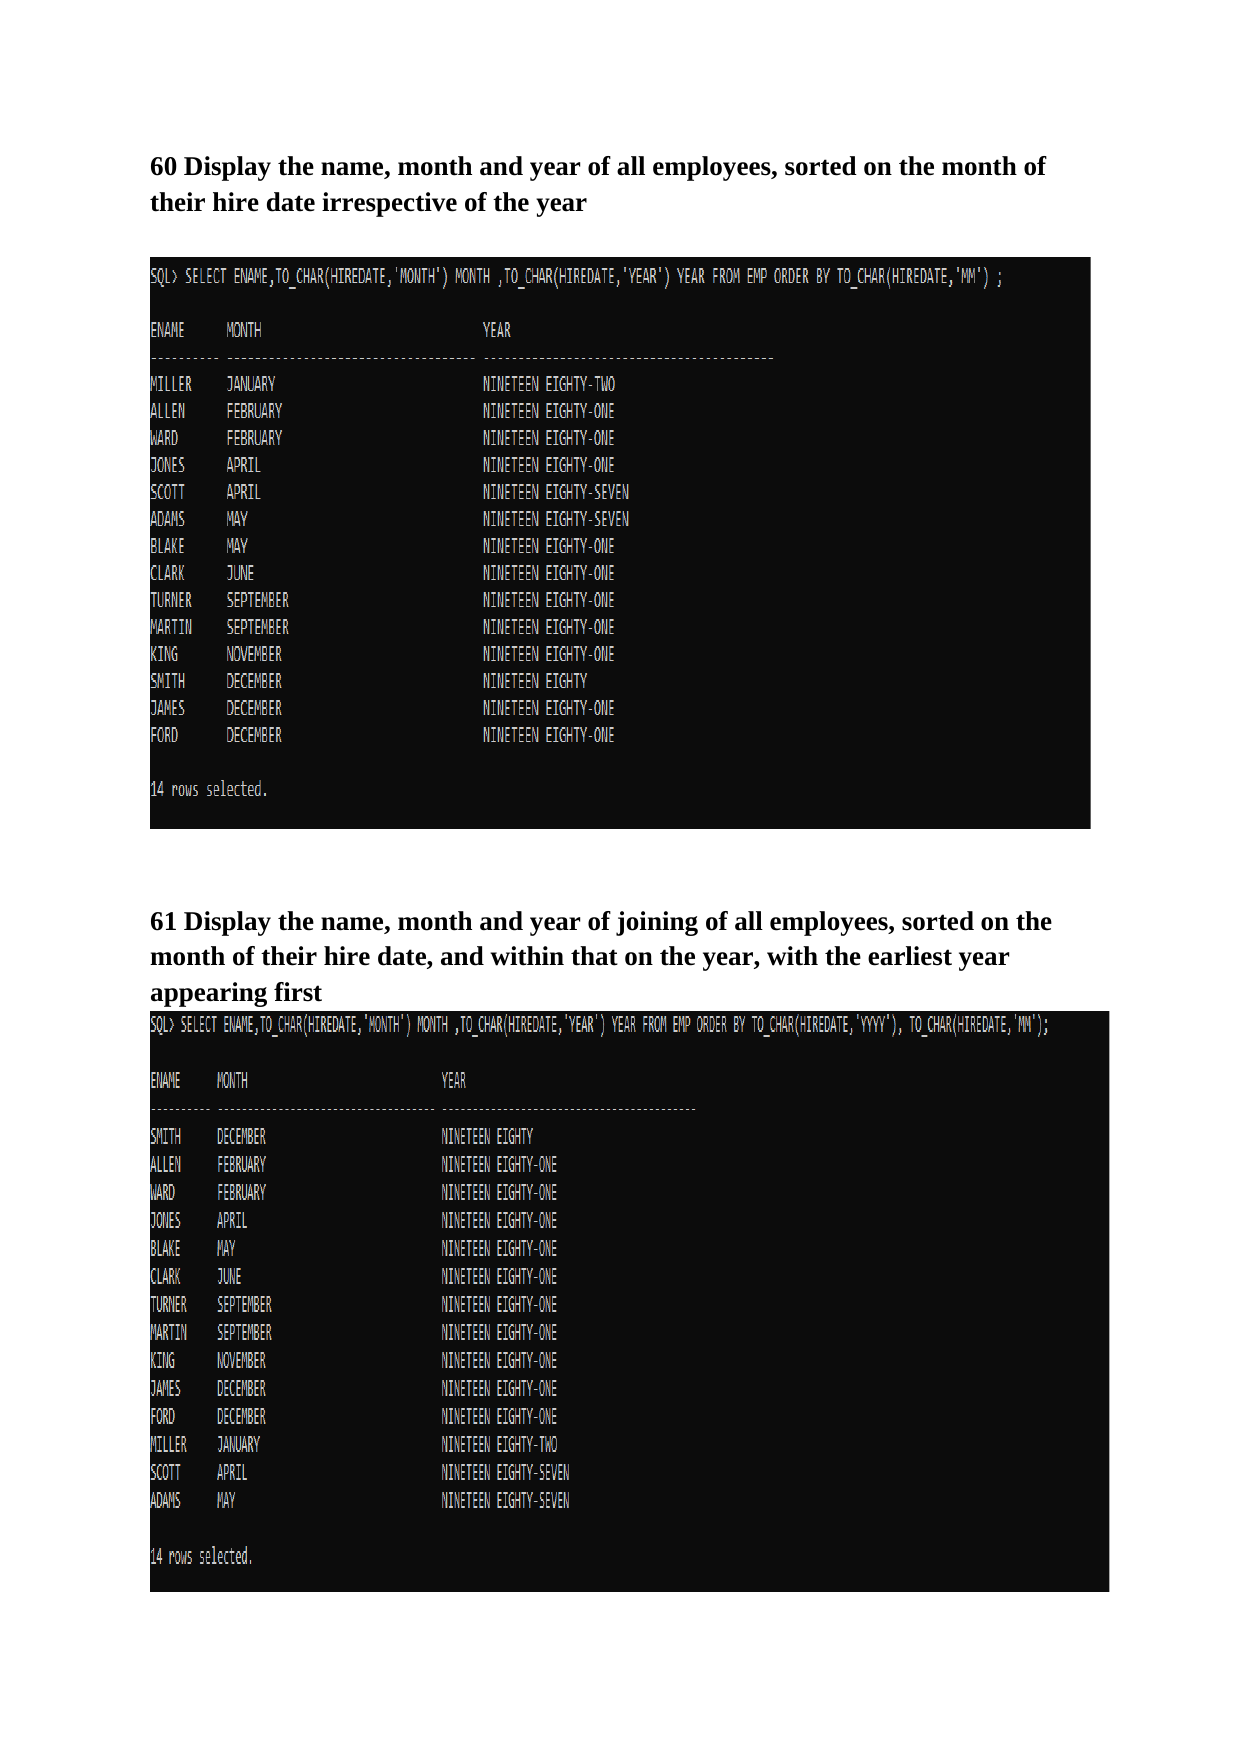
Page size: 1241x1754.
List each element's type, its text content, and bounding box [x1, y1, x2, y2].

picture [150, 1011, 1110, 1592]
text 61 Display the name, month and year of joining of all employees, sorted on the month of their hire date, and within that on the year, with the earliest year appearing first [150, 905, 1090, 1007]
picture [150, 257, 1091, 829]
text 60 Display the name, month and year of all employees, sorted on the month of their hire date irrespective of the year [150, 150, 1090, 217]
